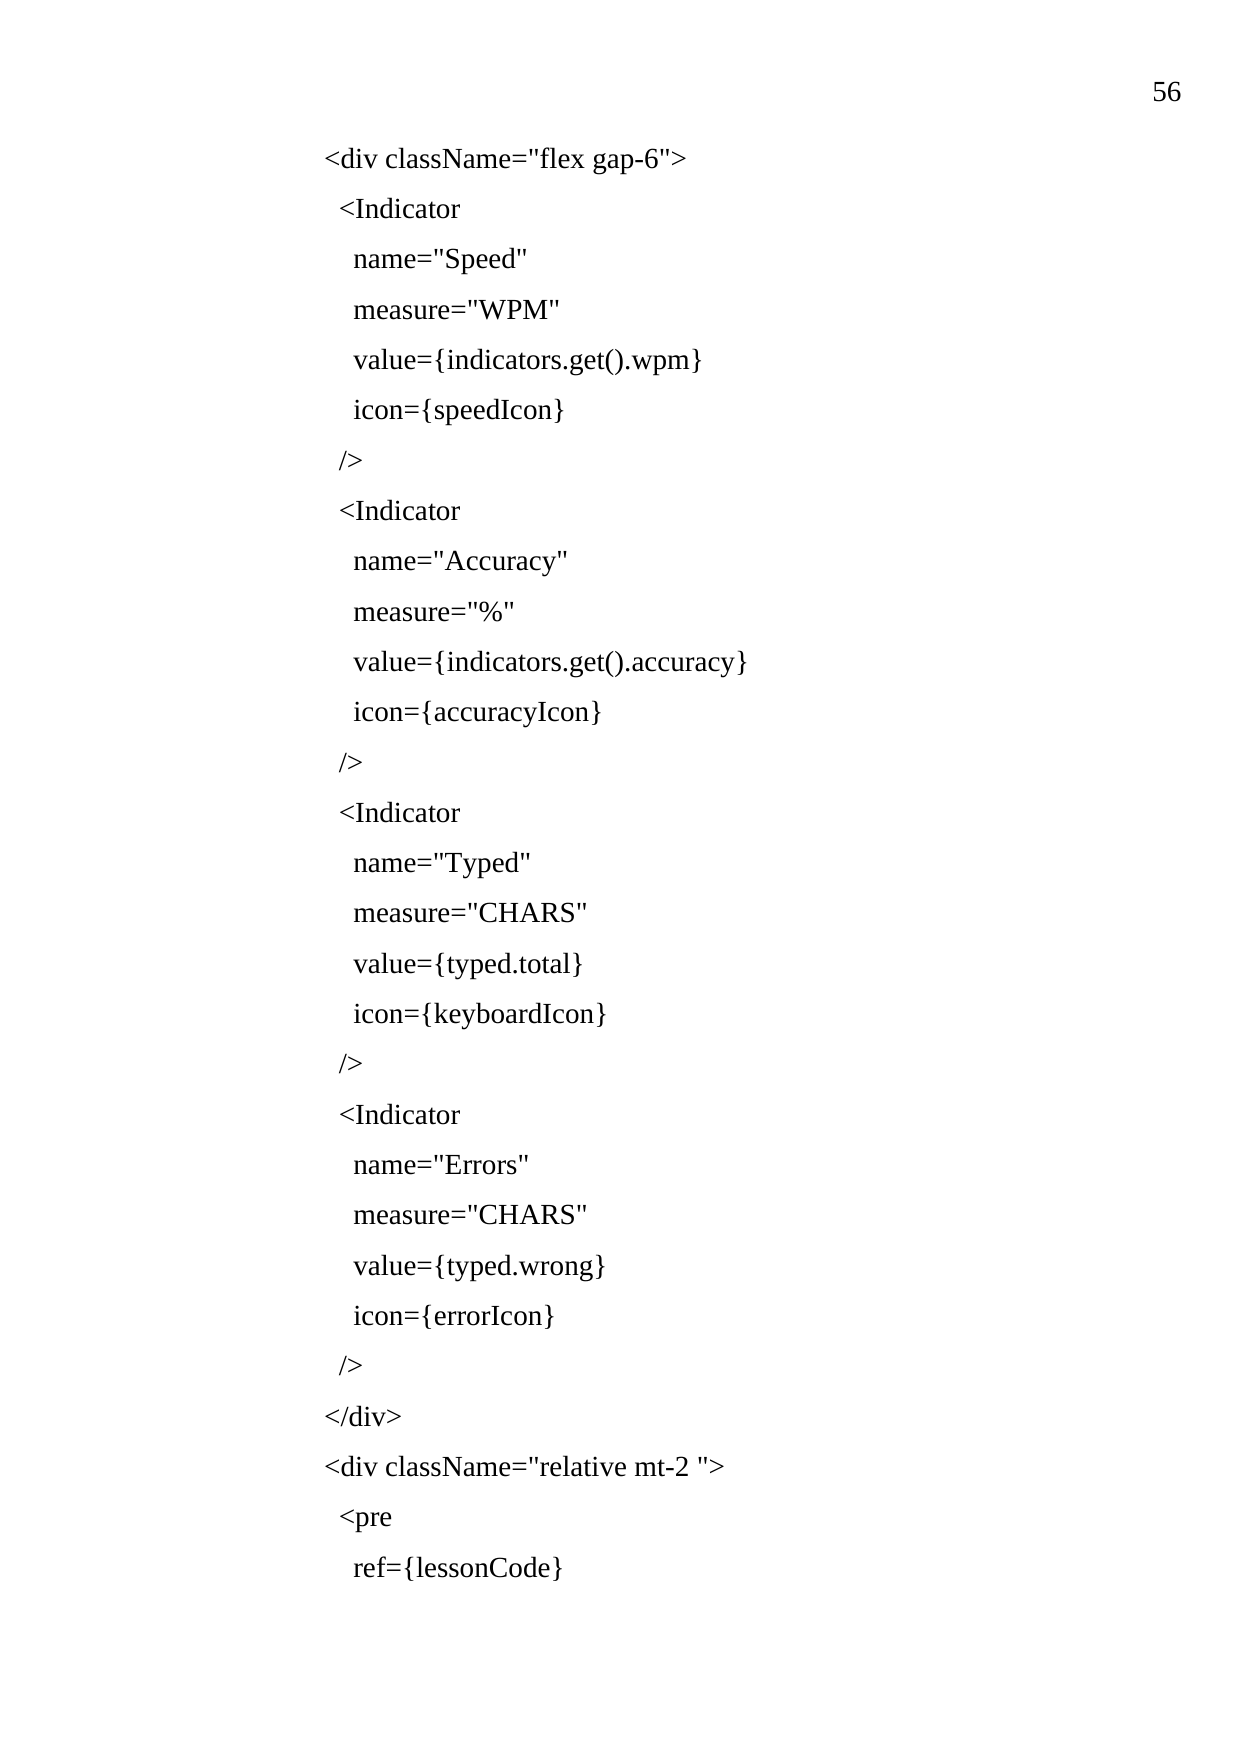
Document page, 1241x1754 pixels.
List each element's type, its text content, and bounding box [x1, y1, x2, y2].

text value={typed.total} [177, 946, 1181, 979]
text icon={errorIcon} [177, 1298, 1181, 1332]
text <div className="relative mt-2 "> [177, 1449, 1181, 1483]
text icon={speedIcon} [177, 392, 1181, 426]
text /> [177, 443, 1181, 476]
text </div> [177, 1399, 1181, 1432]
text measure="CHARS" [177, 896, 1181, 929]
text <div className="flex gap-6"> [177, 141, 1181, 174]
text <Indicator [177, 1097, 1181, 1130]
text /> [177, 745, 1181, 778]
text value={typed.wrong} [177, 1248, 1181, 1281]
text <Indicator [177, 191, 1181, 225]
text ref={lessonCode} [177, 1550, 1181, 1583]
text name="Typed" [177, 845, 1181, 879]
text name="Speed" [177, 242, 1181, 275]
text icon={keyboardIcon} [177, 996, 1181, 1030]
text /> [177, 1348, 1181, 1382]
text /> [177, 1047, 1181, 1080]
text value={indicators.get().accuracy} [177, 644, 1181, 678]
text <Indicator [177, 493, 1181, 527]
text value={indicators.get().wpm} [177, 342, 1181, 376]
text measure="CHARS" [177, 1197, 1181, 1231]
text name="Accuracy" [177, 543, 1181, 577]
text measure="%" [177, 594, 1181, 627]
text <pre [177, 1499, 1181, 1533]
text icon={accuracyIcon} [177, 694, 1181, 728]
text <Indicator [177, 795, 1181, 828]
text name="Errors" [177, 1147, 1181, 1181]
text measure="WPM" [177, 292, 1181, 325]
